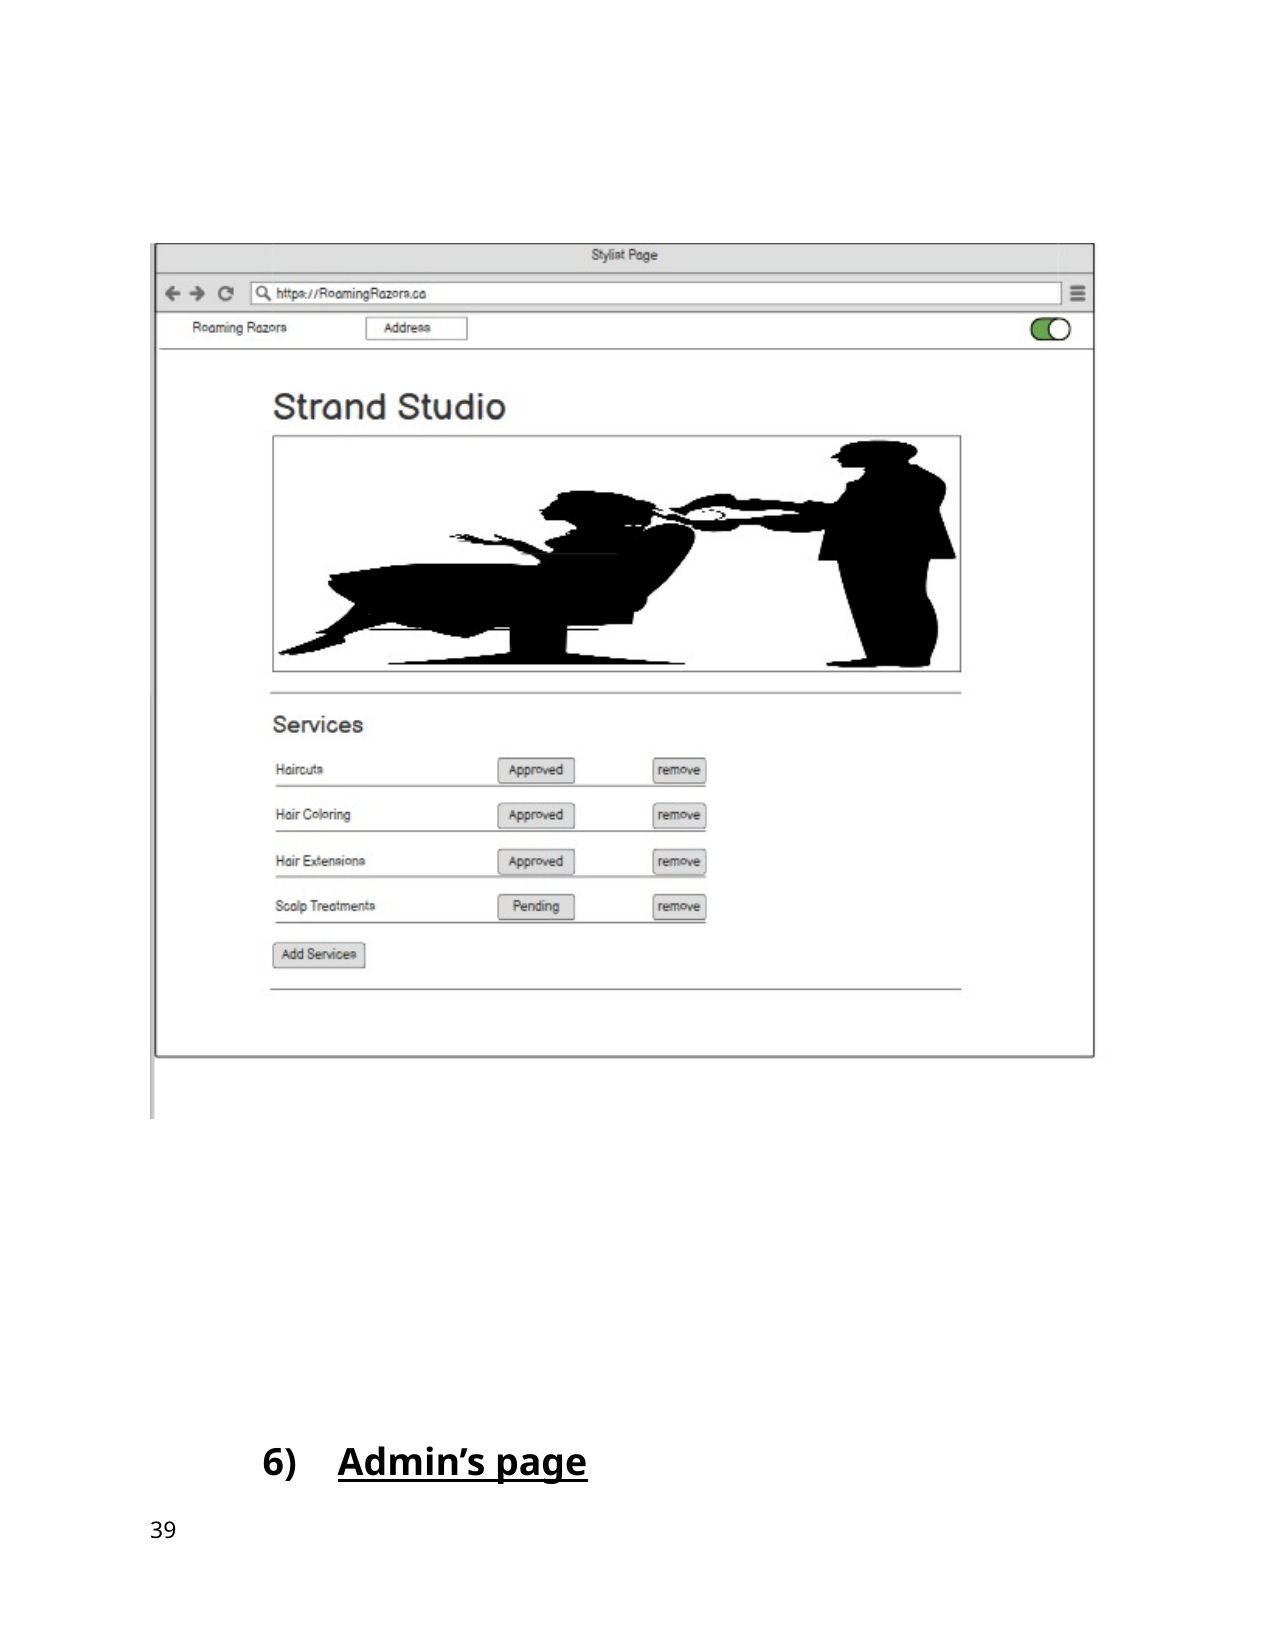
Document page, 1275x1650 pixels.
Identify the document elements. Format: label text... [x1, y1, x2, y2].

list Admin’s page [262, 1436, 1125, 1487]
picture [150, 243, 1125, 1119]
